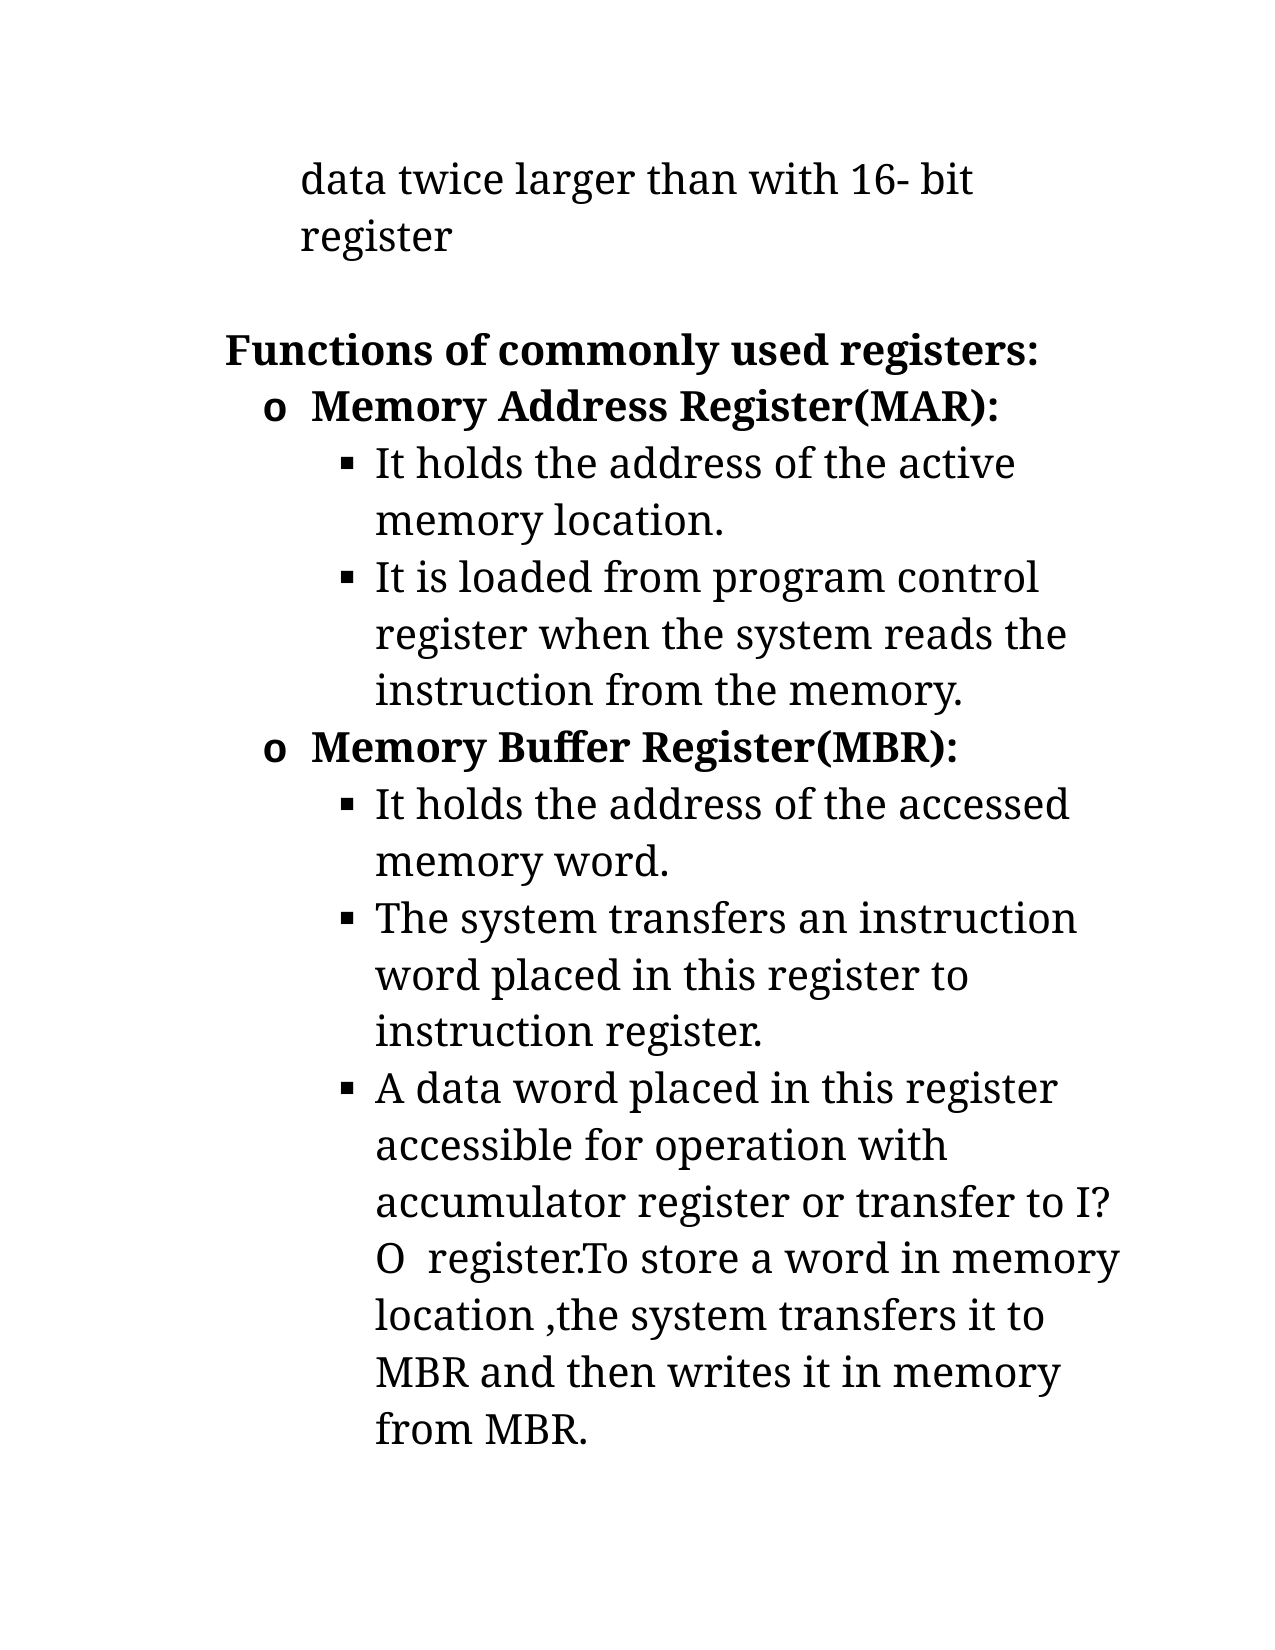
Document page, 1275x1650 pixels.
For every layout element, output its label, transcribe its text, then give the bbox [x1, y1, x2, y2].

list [262, 150, 1125, 263]
list A data word placed in this register accessible for operation with accumulator register or transfer to I?O register.To store a word in memory location ,the system transfers it to MBR and then writes it in memory from MBR. [337, 1059, 1125, 1456]
list It holds the address of the active memory location. [337, 434, 1125, 548]
list Memory Buffer Register(MBR): [262, 718, 1125, 775]
list It is loaded from program control register when the system reads the instruction from the memory. [337, 548, 1125, 718]
list It holds the address of the accessed memory word. [337, 775, 1125, 889]
list Memory Address Register(MAR): [262, 377, 1125, 434]
list The system transfers an instruction word placed in this register to instruction register. [337, 889, 1125, 1059]
list Functions of commonly used registers: [225, 320, 1125, 377]
